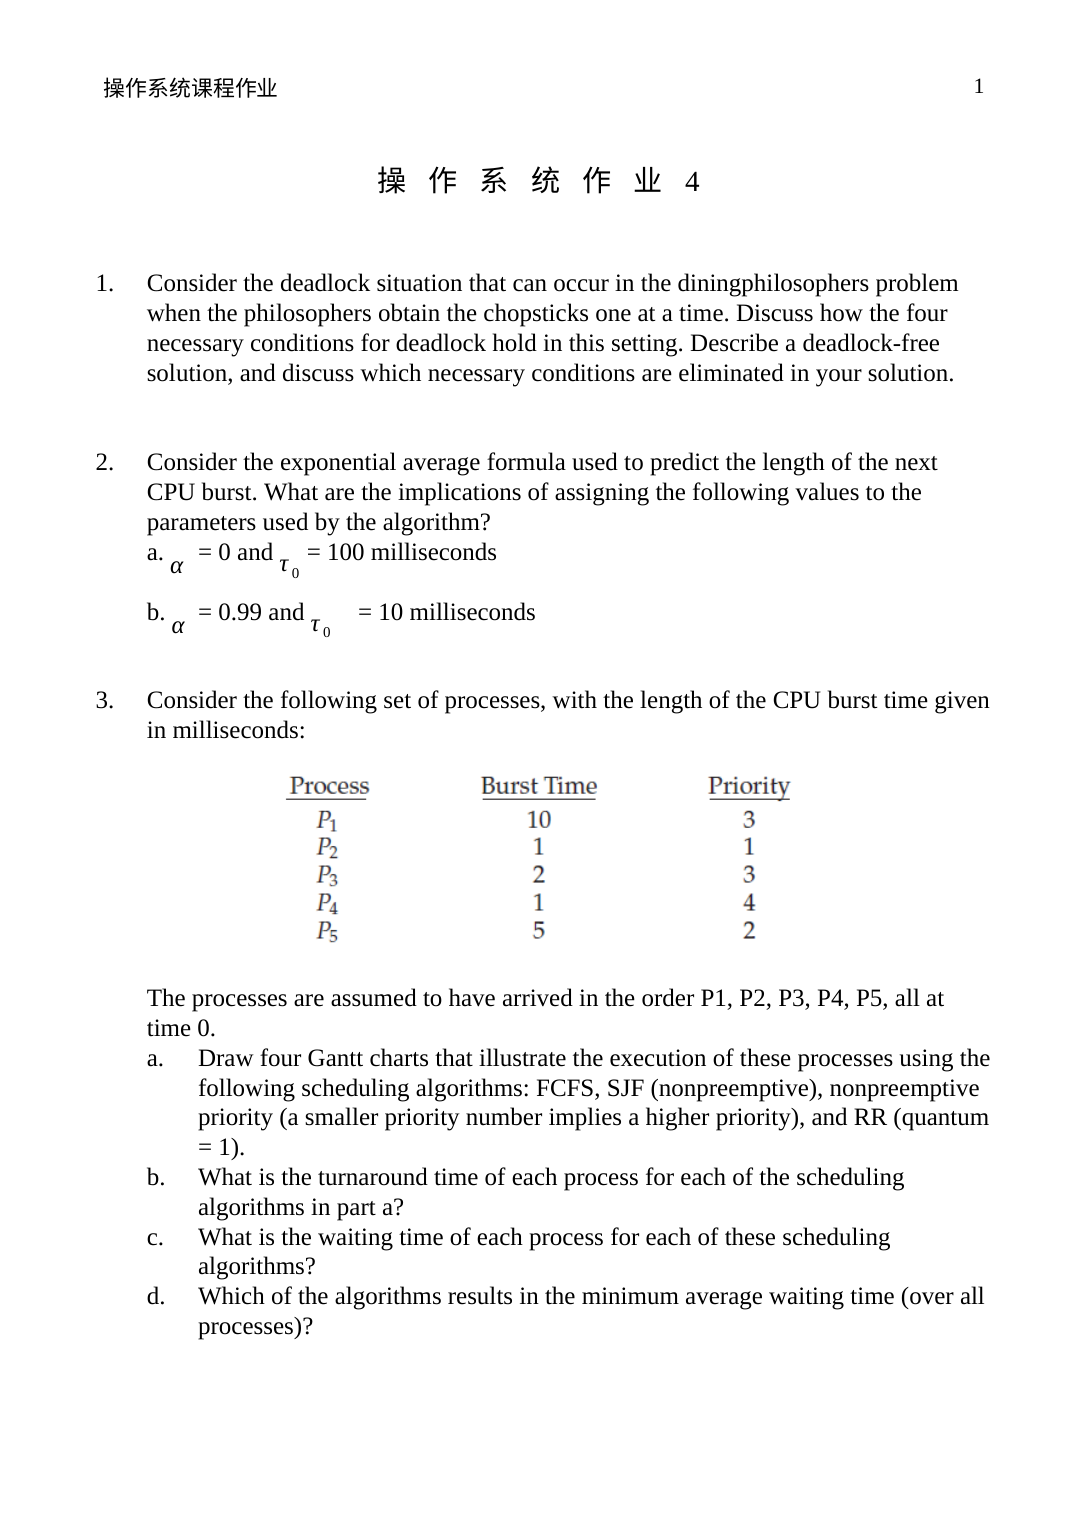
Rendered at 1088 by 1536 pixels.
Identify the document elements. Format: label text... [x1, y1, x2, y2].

list Consider the exponential average formula used to predict the length of the next CPU burst. What are the implications of assigning the following values to the parameters used by the algorithm? [95, 446, 992, 536]
text The processes are assumed to have arrived in the order P1, P2, P3, P4, P5, all at time 0. [139, 983, 992, 1042]
list Consider the following set of processes, with the length of the CPU burst time given in milliseconds: [95, 685, 992, 744]
list Which of the algorithms results in the minimum average waiting time (over all processes)? [139, 1281, 992, 1340]
text a. = 0 and = 100 milliseconds [95, 536, 992, 595]
list What is the turnaround time of each process for each of the scheduling algorithms in part a? [139, 1161, 992, 1221]
list What is the waiting time of each process for each of these scheduling algorithms? [139, 1221, 992, 1281]
subtitle 操作系统作业4 [95, 148, 992, 208]
list Consider the deadlock situation that can occur in the diningphilosophers problem when the philosophers obtain the chopsticks one at a time. Discuss how the four necessary conditions for deadlock hold in this setting. Describe a deadlock-free solution, and discuss which necessary conditions are eliminated in your solution. [95, 268, 992, 387]
text b. = 0.99 and = 10 milliseconds [95, 595, 992, 655]
list Draw four Gantt charts that illustrate the execution of these processes using the following scheduling algorithms: FCFS, SJF (nonpreemptive), nonpreemptive priority (a smaller priority number implies a higher priority), and RR (quantum = 1). [139, 1042, 992, 1161]
picture [223, 744, 864, 980]
